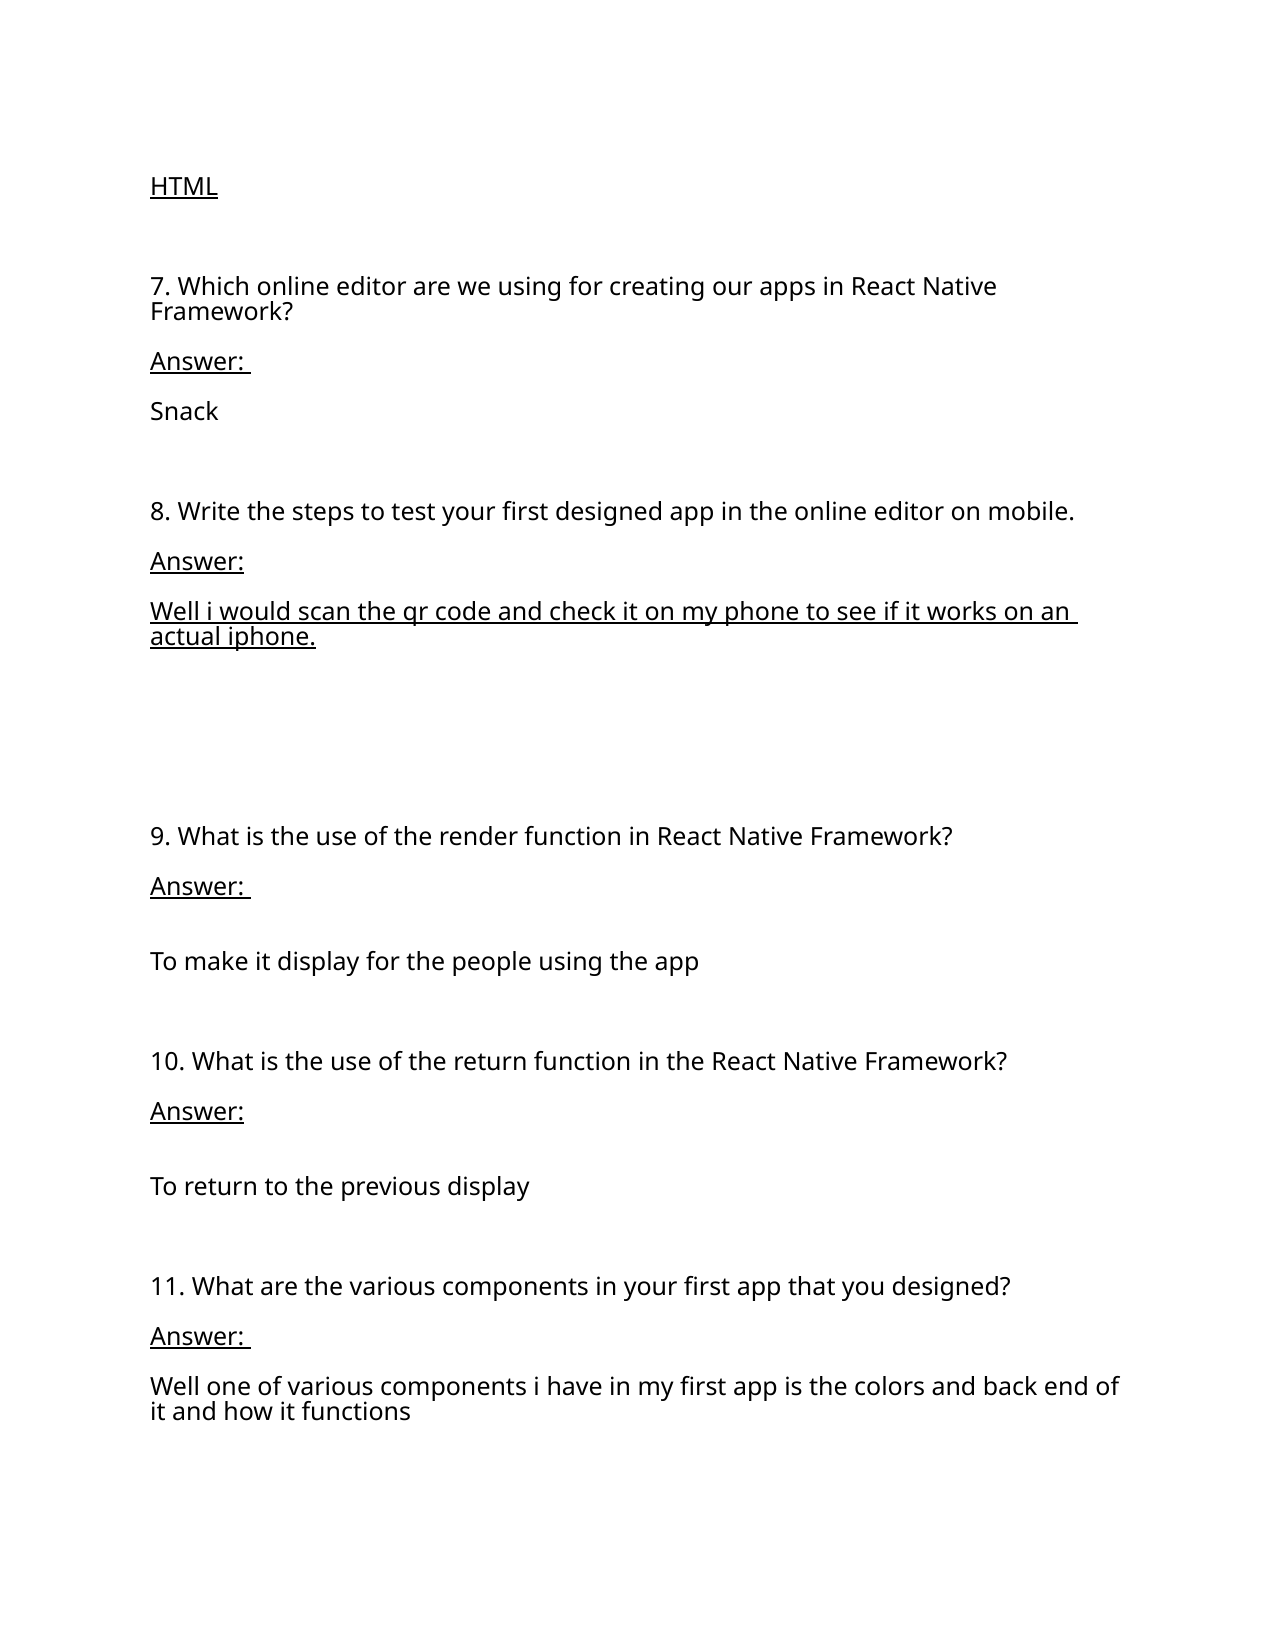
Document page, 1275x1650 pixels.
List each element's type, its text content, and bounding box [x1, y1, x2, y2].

text Answer: [150, 1325, 1125, 1350]
text Answer: [150, 550, 1125, 575]
text To return to the previous display [150, 1175, 1125, 1200]
text HTML [150, 175, 1125, 200]
text Answer: [150, 1100, 1125, 1125]
text 7. Which online editor are we using for creating our apps in React Native Framework? [150, 275, 1125, 325]
text 11. What are the various components in your first app that you designed? [150, 1275, 1125, 1300]
text 9. What is the use of the render function in React Native Framework? [150, 825, 1125, 850]
text Snack [150, 400, 1125, 425]
text Answer: [150, 875, 1125, 900]
text Answer: [150, 350, 1125, 375]
text Well i would scan the qr code and check it on my phone to see if it works on an actual iphone. [150, 600, 1125, 650]
text To make it display for the people using the app [150, 950, 1125, 975]
text 10. What is the use of the return function in the React Native Framework? [150, 1050, 1125, 1075]
text 8. Write the steps to test your first designed app in the online editor on mobile. [150, 500, 1125, 525]
text Well one of various components i have in my first app is the colors and back end of it and how it functions [150, 1375, 1125, 1425]
